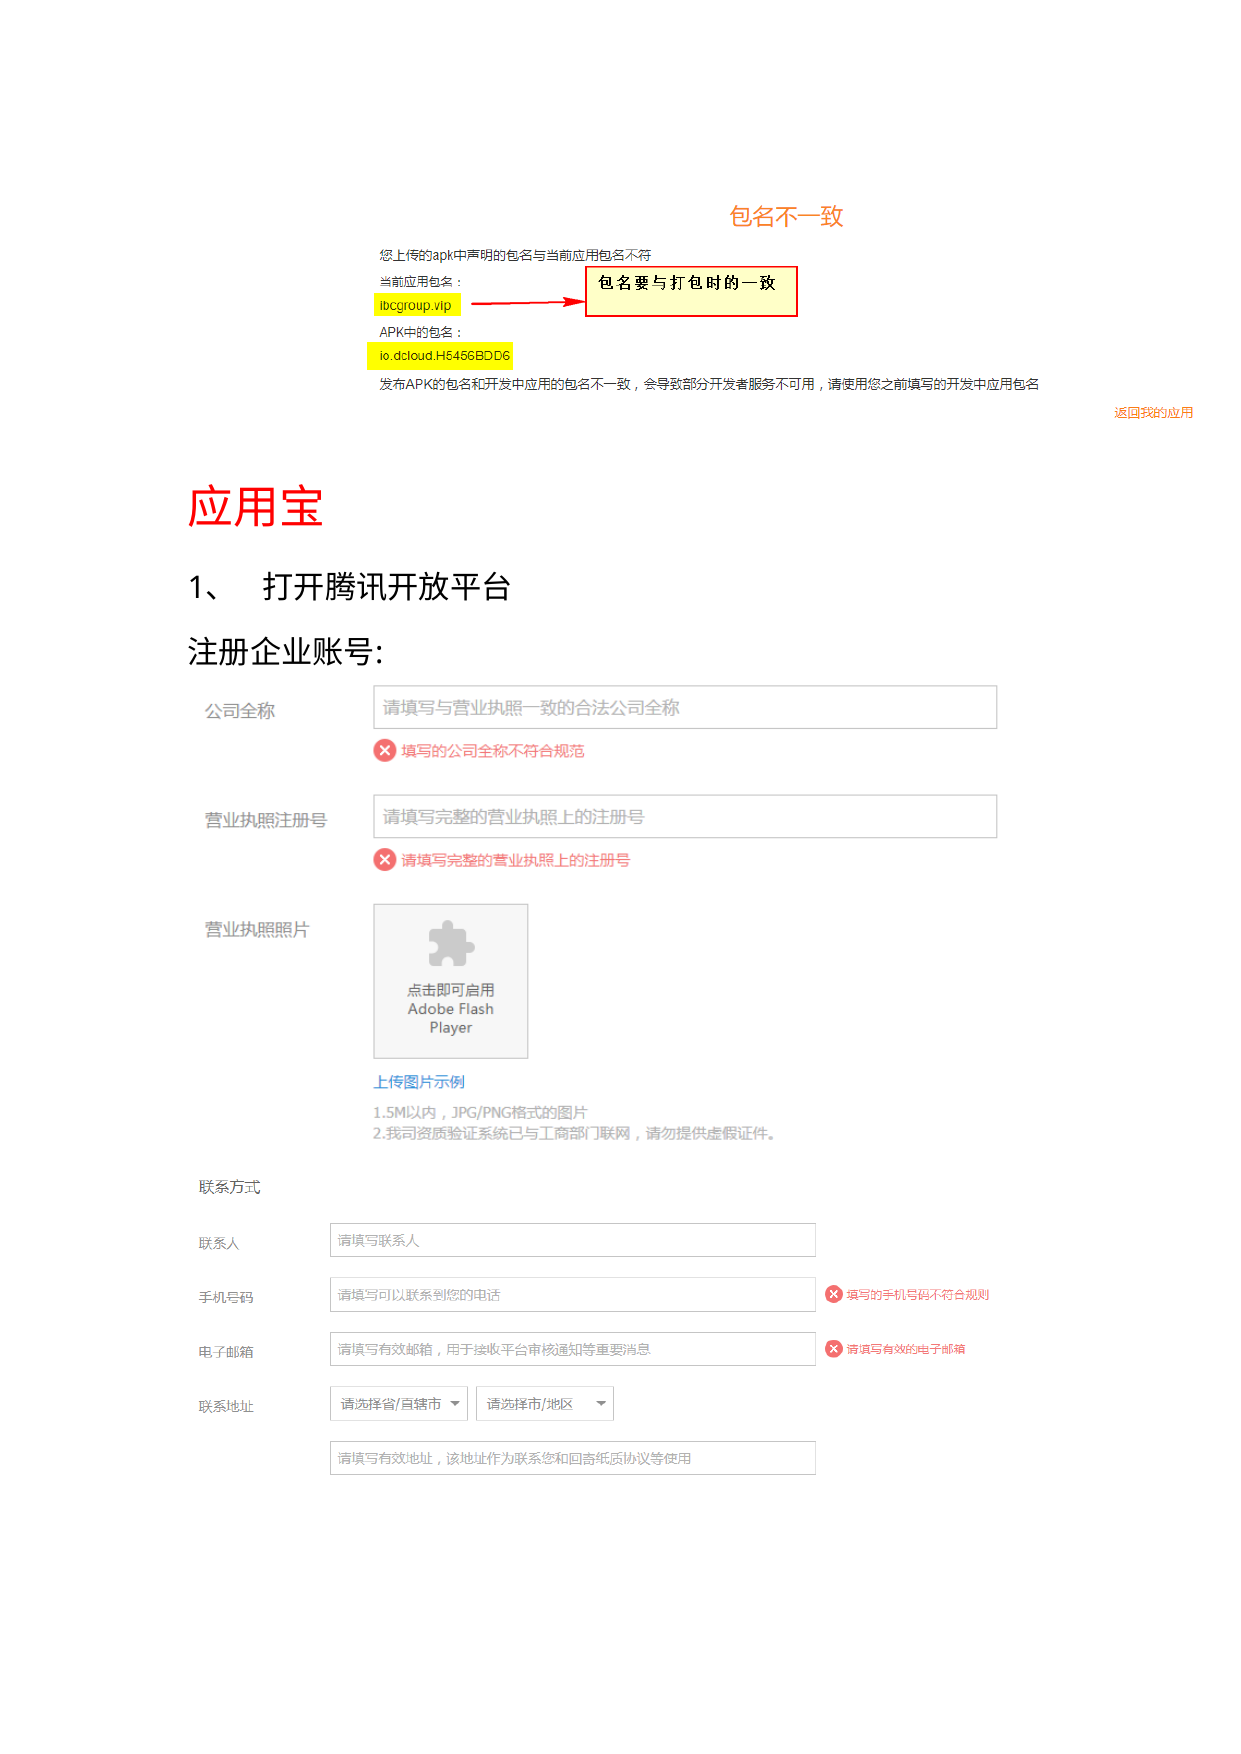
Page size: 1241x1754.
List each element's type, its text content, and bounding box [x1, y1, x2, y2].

picture [337, 162, 1203, 427]
picture [187, 1169, 1053, 1484]
text 应用宝 [187, 454, 1053, 552]
list 打开腾讯开放平台 [187, 552, 1053, 617]
picture [187, 682, 1053, 1155]
text 注册企业账号: [187, 617, 1053, 682]
